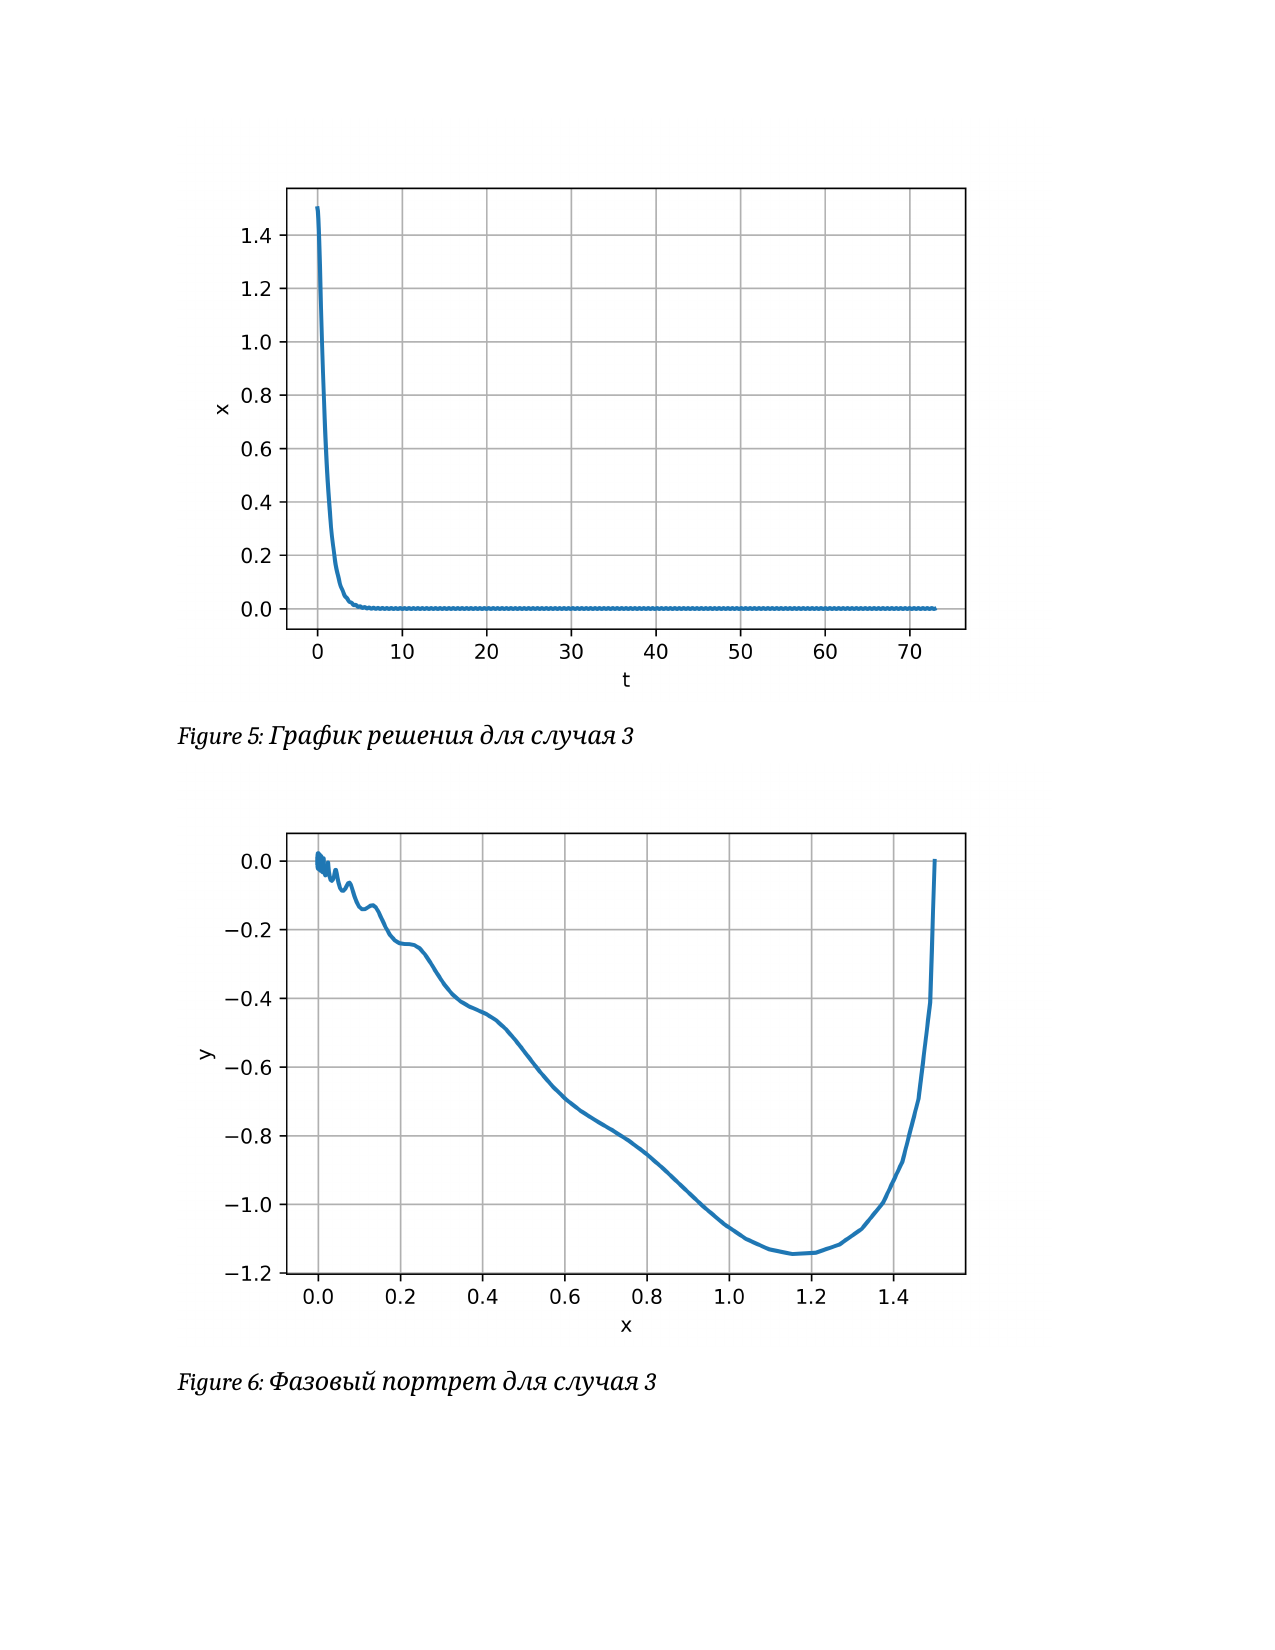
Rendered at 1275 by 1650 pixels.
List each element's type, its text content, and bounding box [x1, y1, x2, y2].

picture [177, 763, 1053, 1347]
text Figure 6: Фазовый портрет для случая 3 [177, 1368, 1186, 1396]
text Figure 5: График решения для случая 3 [177, 722, 1186, 751]
picture [177, 118, 1053, 702]
